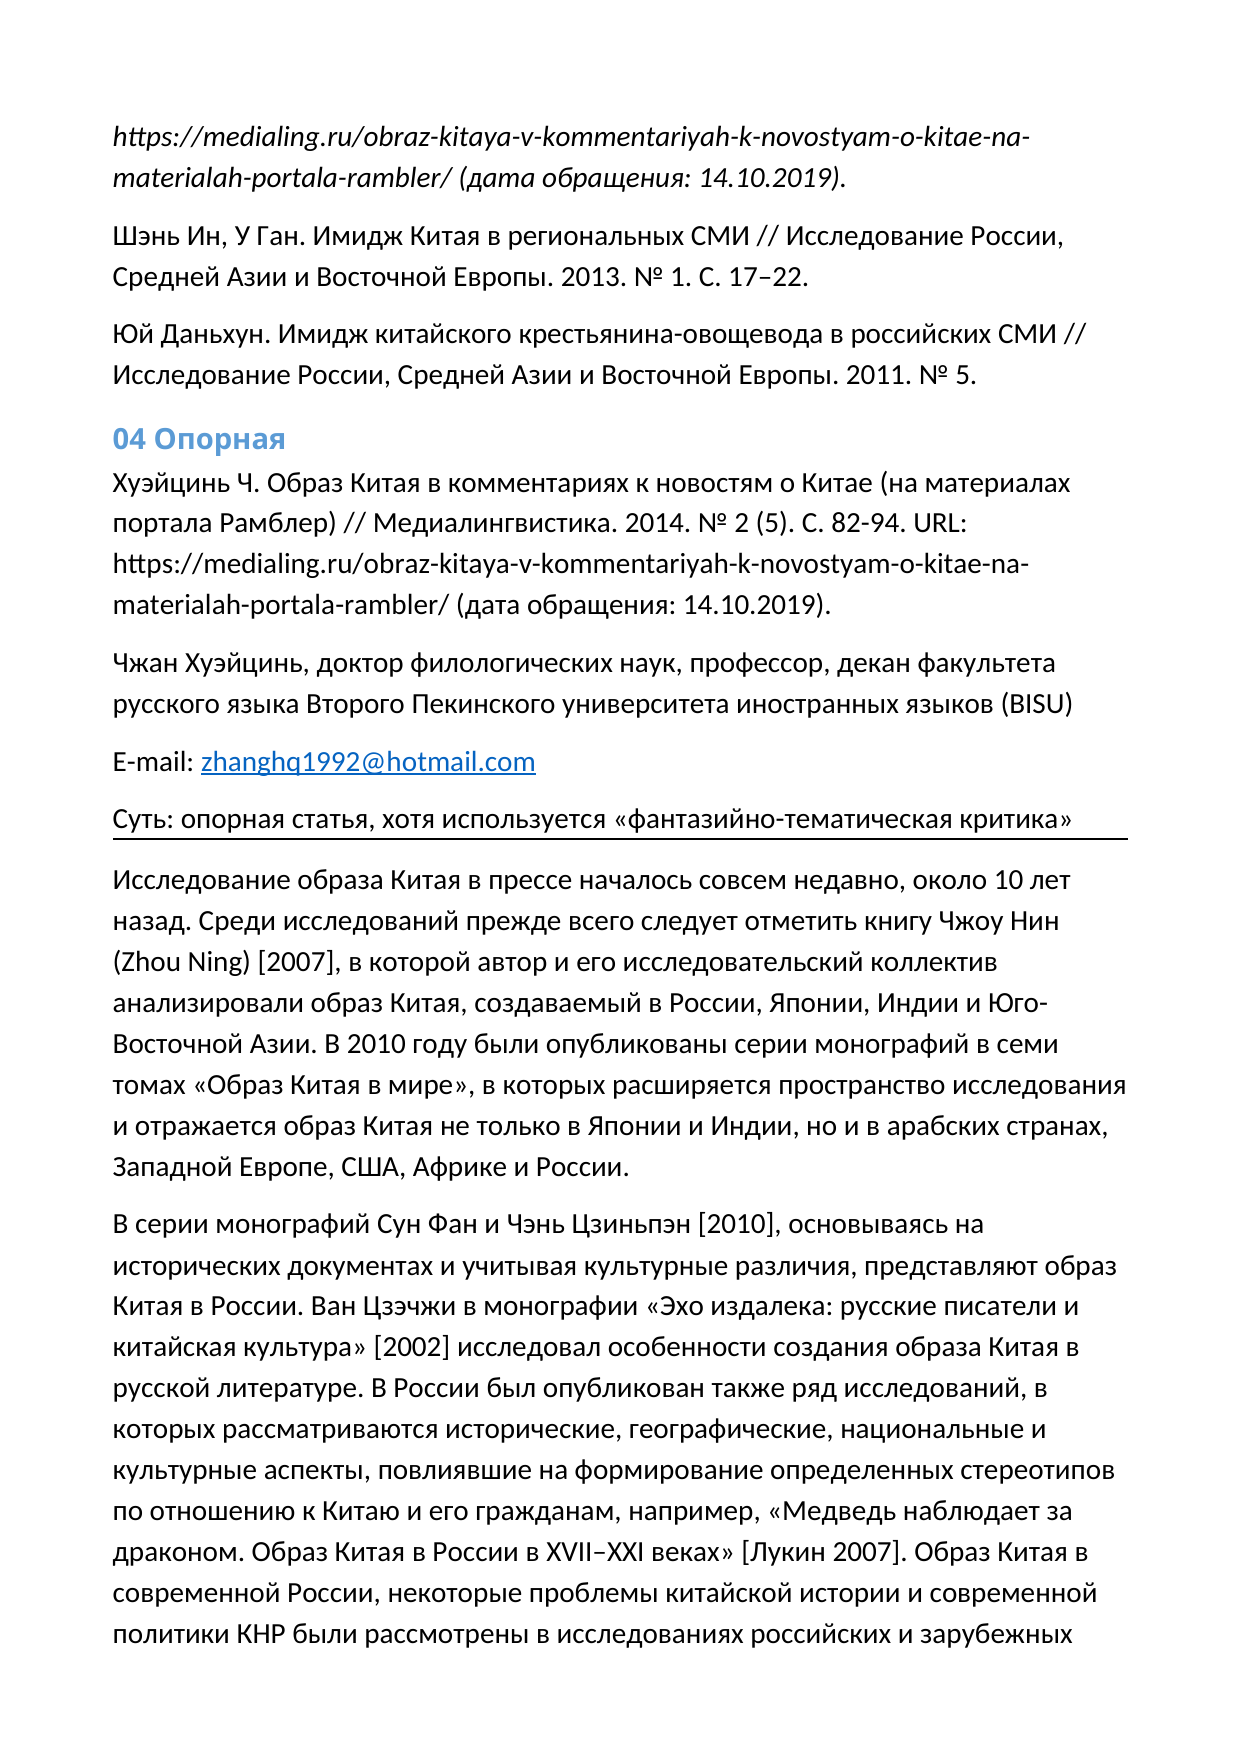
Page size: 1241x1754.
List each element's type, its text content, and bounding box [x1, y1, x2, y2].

text E-mail: zhanghq1992@hotmail.com [112, 743, 1128, 778]
text Чжан Хуэйцинь, доктор филологических наук, профессор, декан факультета русского языка Второго Пекинского университета иностранных языков (BISU) [112, 644, 1128, 721]
text Исследование образа Китая в прессе началось совсем недавно, около 10 лет назад. Среди исследований прежде всего следует отметить книгу Чжоу Нин (Zhou Ning) [2007], в которой автор и его исследовательский коллектив анализировали образ Китая, создаваемый в России, Японии, Индии и Юго-Восточной Азии. В 2010 году были опубликованы серии монографий в семи томах «Образ Китая в мире», в которых расширяется пространство исследования и отражается образ Китая не только в Японии и Индии, но и в арабских странах, Западной Европе, США, Африке и России. [112, 861, 1128, 1184]
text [112, 1206, 1128, 1651]
text Суть: опорная статья, хотя используется «фантазийно-тематическая критика» [112, 800, 1128, 839]
subtitle 04 Опорная [112, 418, 1128, 458]
text Шэнь Ин, У Ган. Имидж Китая в региональных СМИ // Исследование России, Средней Азии и Восточной Европы. 2013. № 1. С. 17–22. [112, 217, 1128, 293]
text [112, 118, 1128, 195]
text Юй Даньхун. Имидж китайского крестьянина-овощевода в российских СМИ // Исследование России, Средней Азии и Восточной Европы. 2011. № 5. [112, 315, 1128, 392]
